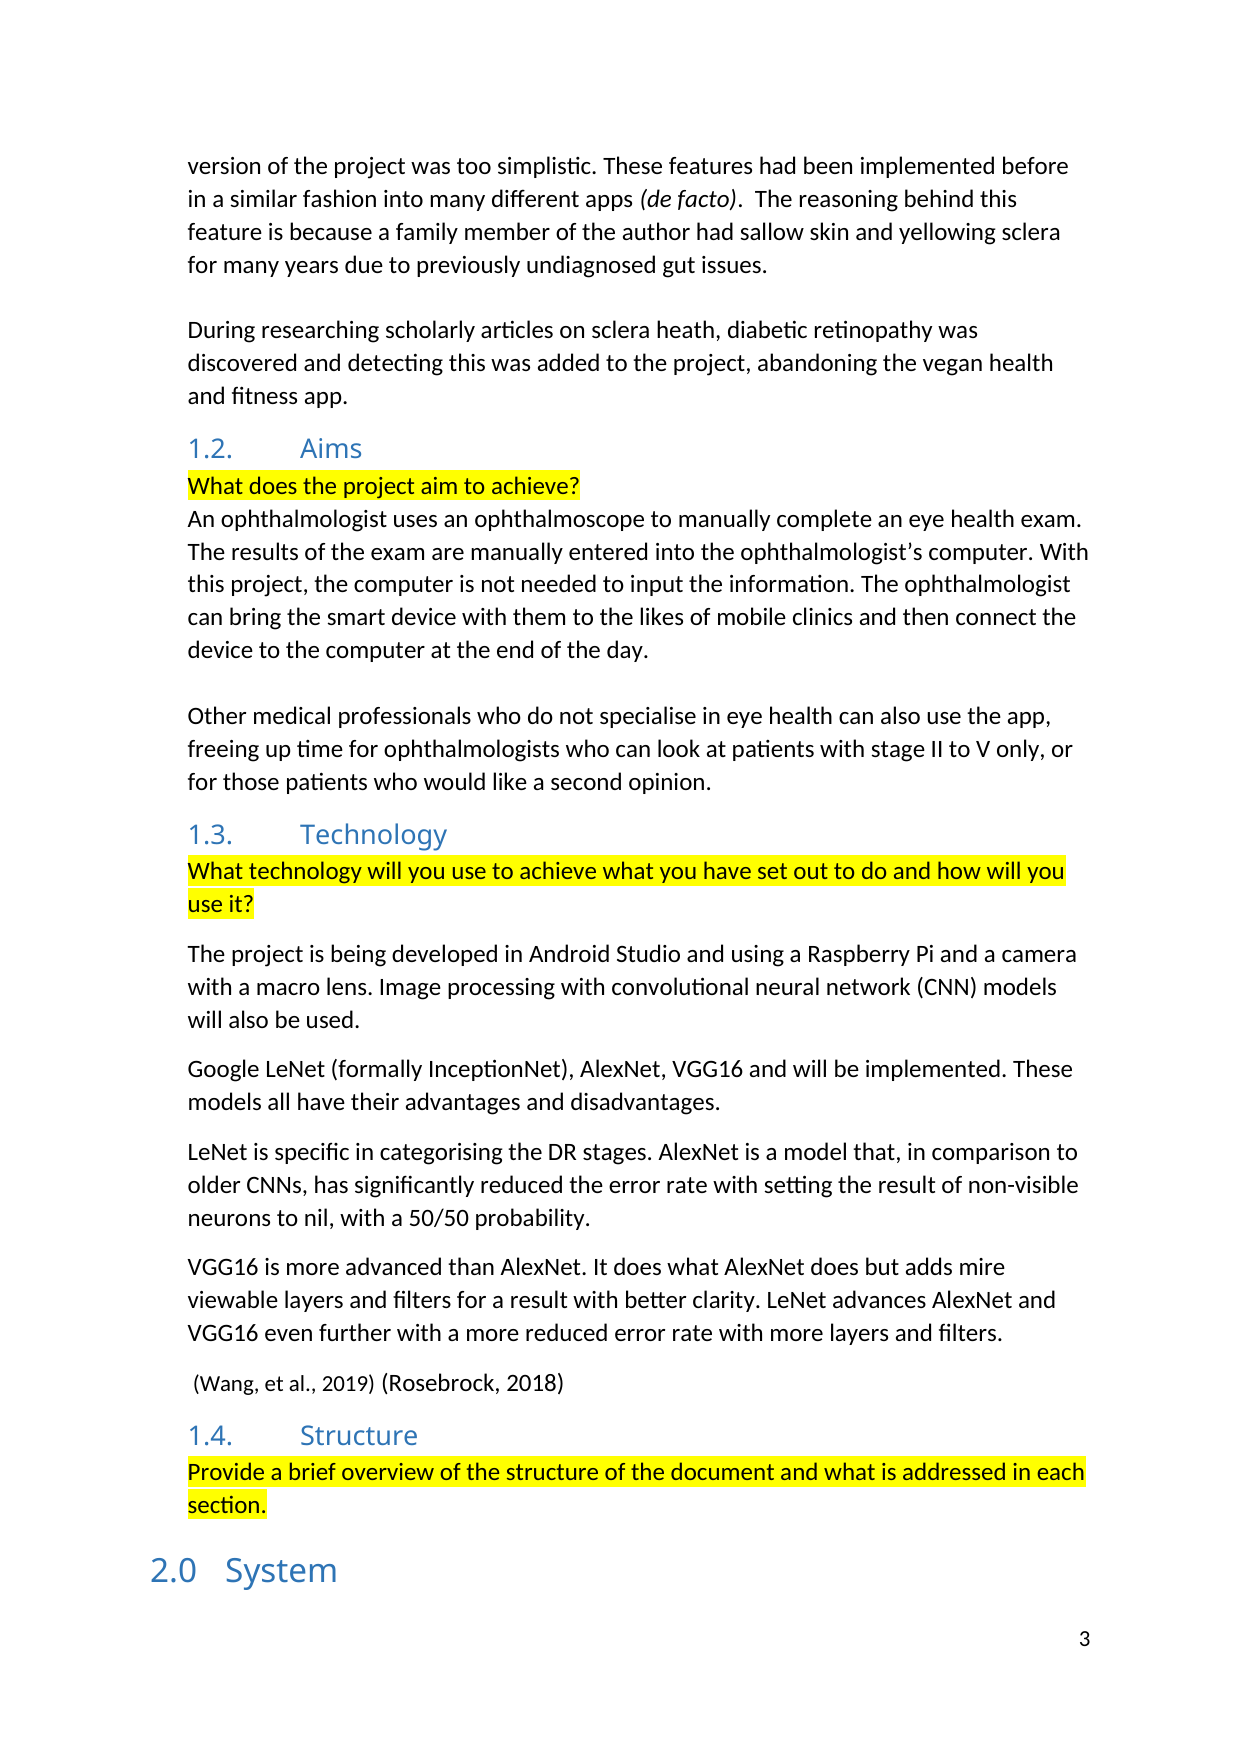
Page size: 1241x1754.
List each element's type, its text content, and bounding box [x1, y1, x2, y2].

text LeNet is specific in categorising the DR stages. AlexNet is a model that, in comparison to older CNNs, has significantly reduced the error rate with setting the result of non-visible neurons to nil, with a 50/50 probability. [187, 1136, 1090, 1232]
text VGG16 is more advanced than AlexNet. It does what AlexNet does but adds mire viewable layers and filters for a result with better clarity. LeNet advances AlexNet and VGG16 even further with a more reduced error rate with more layers and filters. [187, 1251, 1090, 1348]
text What does the project aim to achieve? An ophthalmologist uses an ophthalmoscope to manually complete an eye health exam. The results of the exam are manually entered into the ophthalmologist’s computer. With this project, the computer is not needed to input the information. The ophthalmologist can bring the smart device with them to the likes of mobile clinics and then connect the device to the computer at the end of the day. Other medical professionals who do not specialise in eye health can also use the app, freeing up time for ophthalmologists who can look at patients with stage II to V only, or for those patients who would like a second opinion. [187, 470, 1090, 797]
text Google LeNet (formally InceptionNet), AlexNet, VGG16 and will be implemented. These models all have their advantages and disadvantages. [187, 1053, 1090, 1117]
text Provide a brief overview of the structure of the document and what is addressed in each section. [187, 1456, 1090, 1519]
subtitle System [150, 1547, 1090, 1592]
subtitle Structure [187, 1416, 1090, 1453]
subtitle Technology [187, 816, 1090, 852]
text The project is being developed in Android Studio and using a Raspberry Pi and a camera with a macro lens. Image processing with convolutional neural network (CNN) models will also be used. [187, 938, 1090, 1034]
subtitle Aims [187, 430, 1090, 467]
text What technology will you use to achieve what you have set out to do and how will you use it? [187, 855, 1090, 919]
